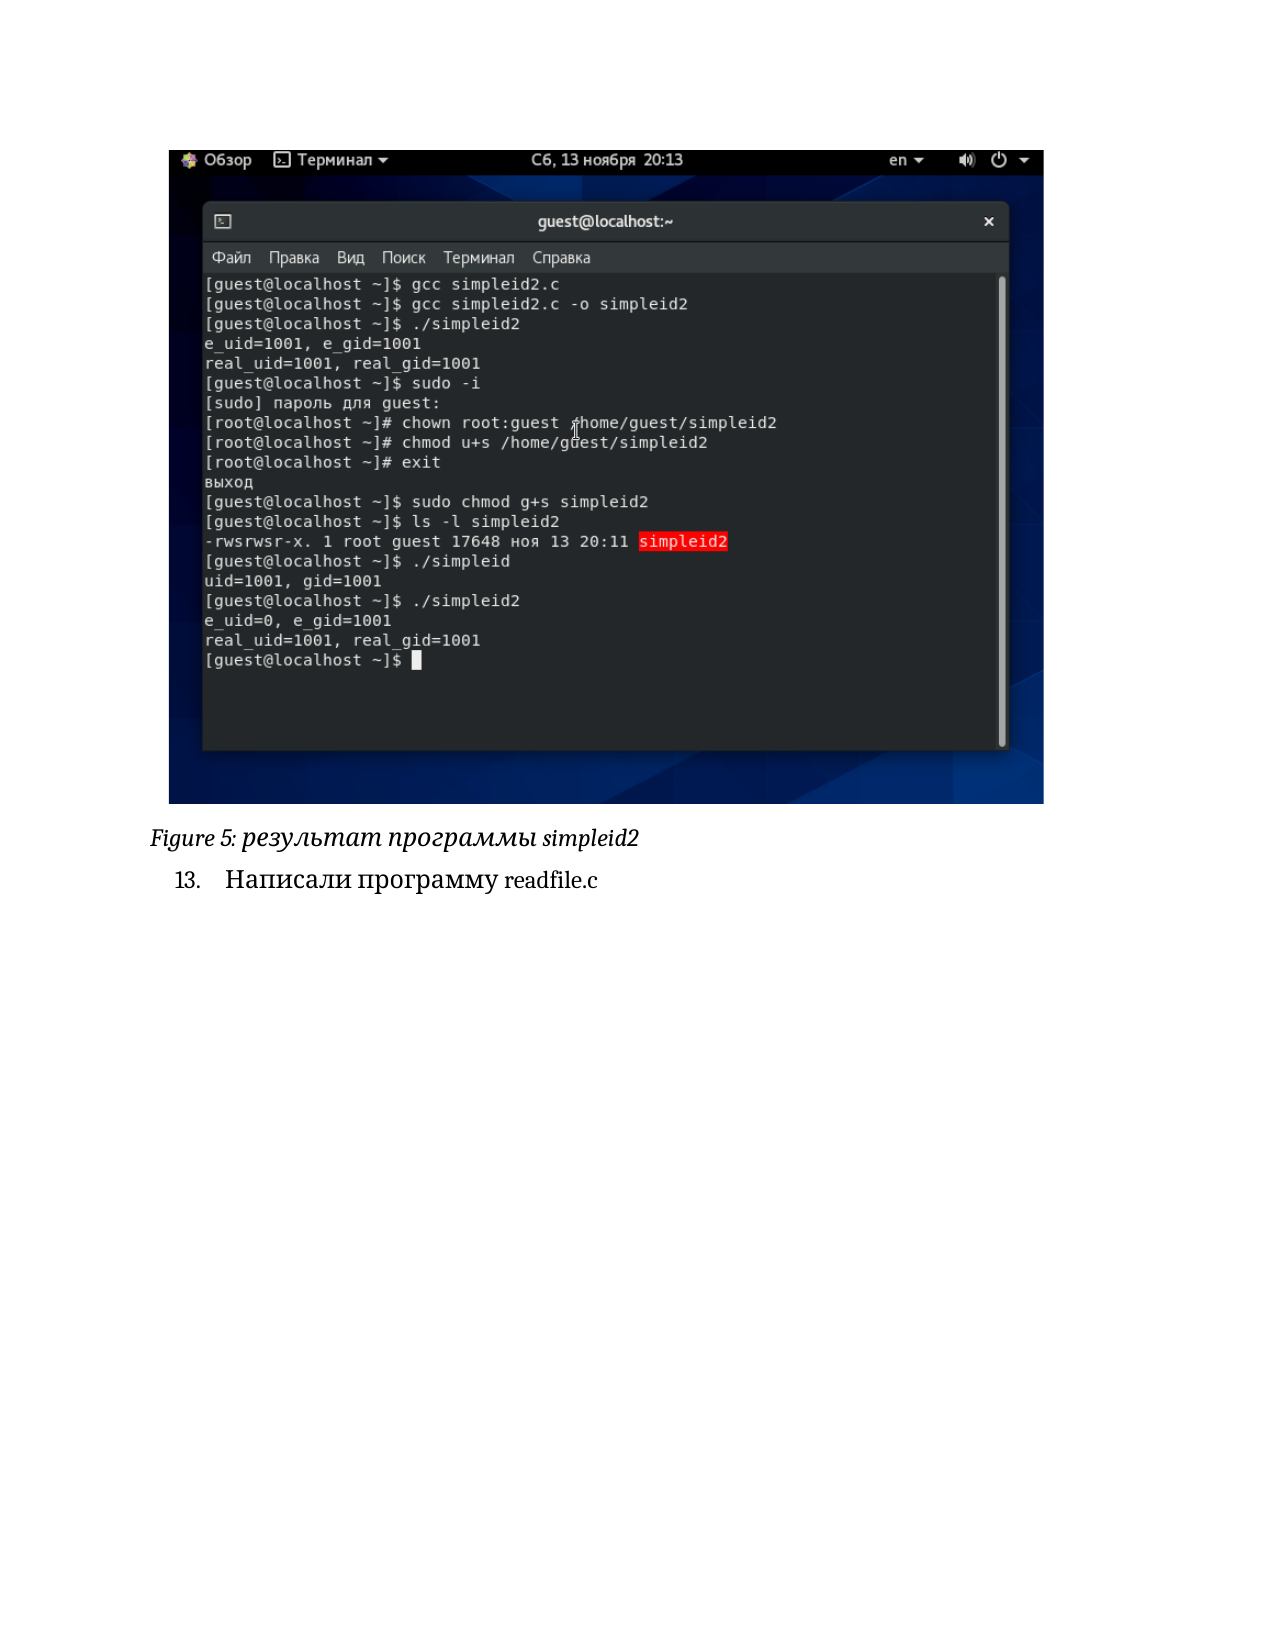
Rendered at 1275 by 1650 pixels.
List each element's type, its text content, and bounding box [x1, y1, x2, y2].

list Написали программу readfile.c [175, 866, 1125, 894]
picture [168, 150, 1044, 804]
text Figure 5: результат программы simpleid2 [150, 824, 1125, 853]
